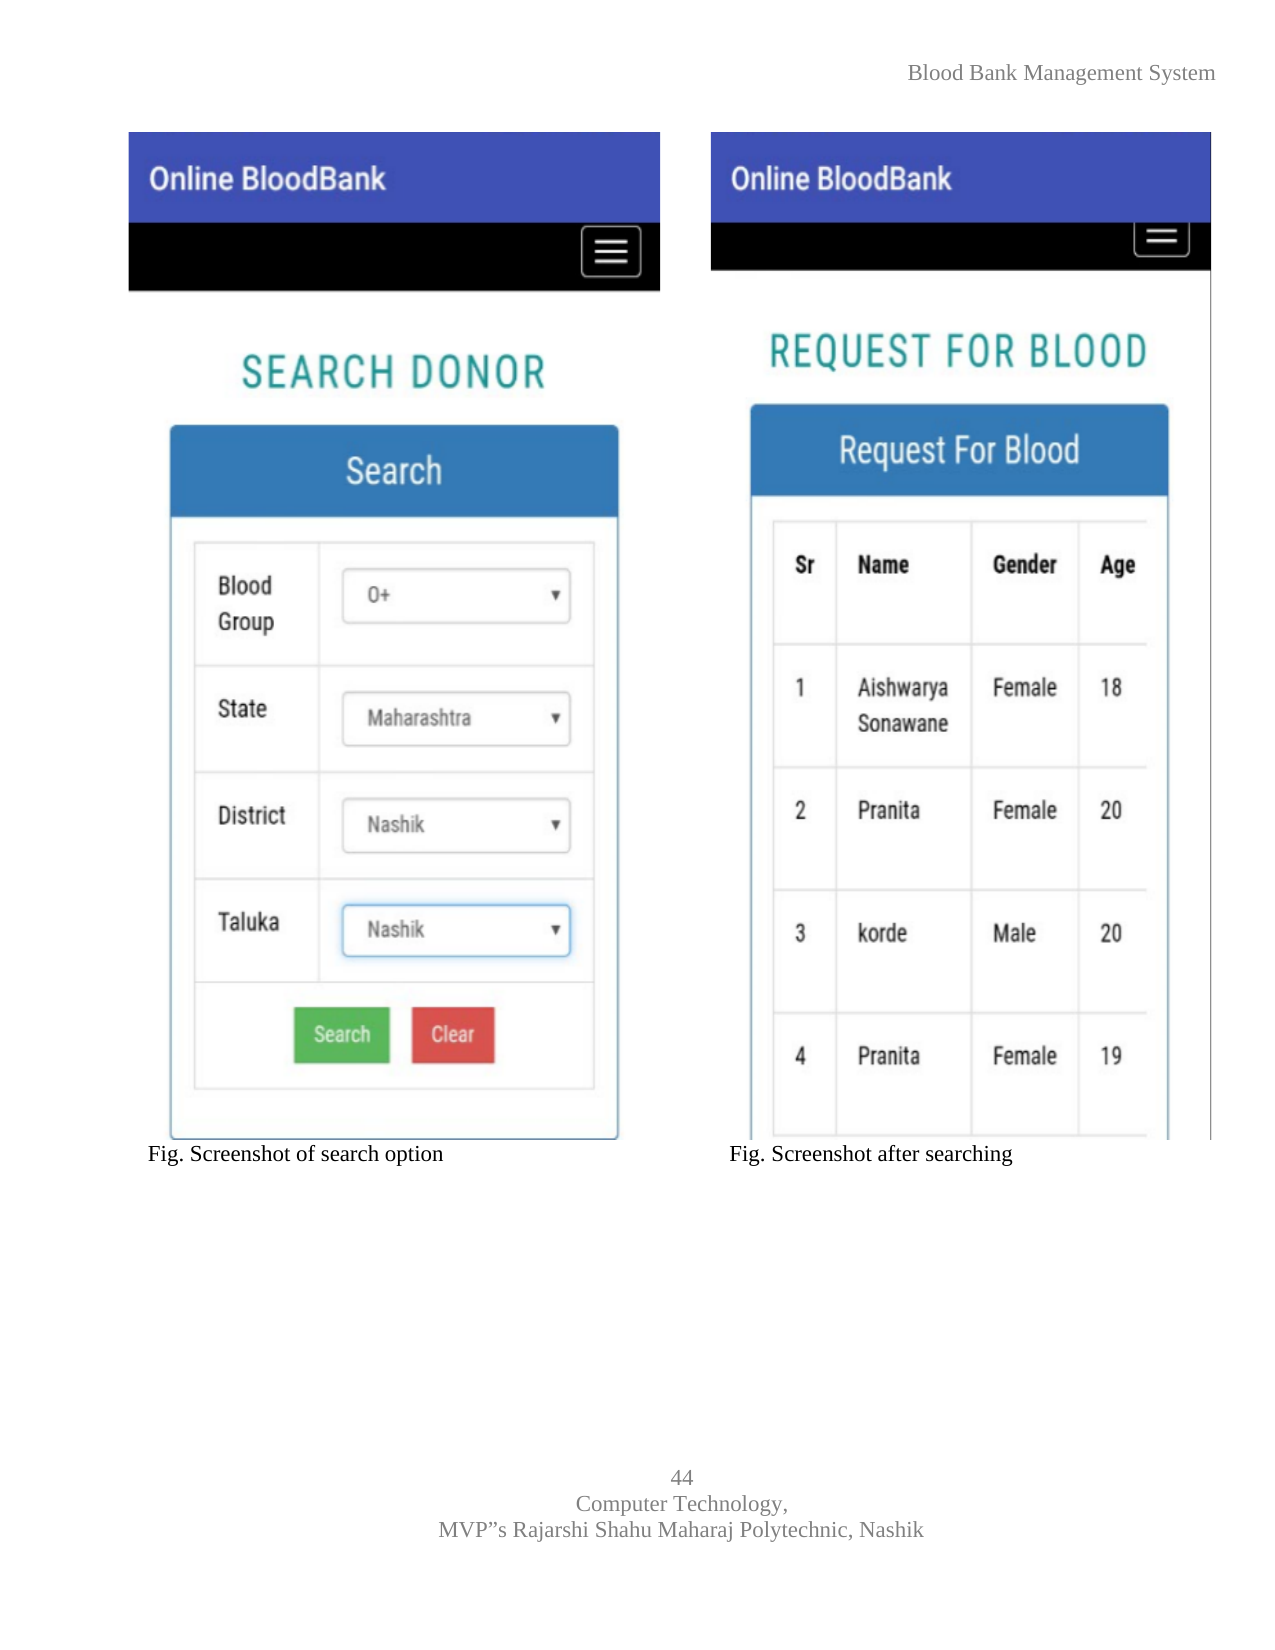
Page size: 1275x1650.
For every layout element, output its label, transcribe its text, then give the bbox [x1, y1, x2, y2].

picture [128, 132, 661, 1140]
picture [710, 132, 1212, 1140]
